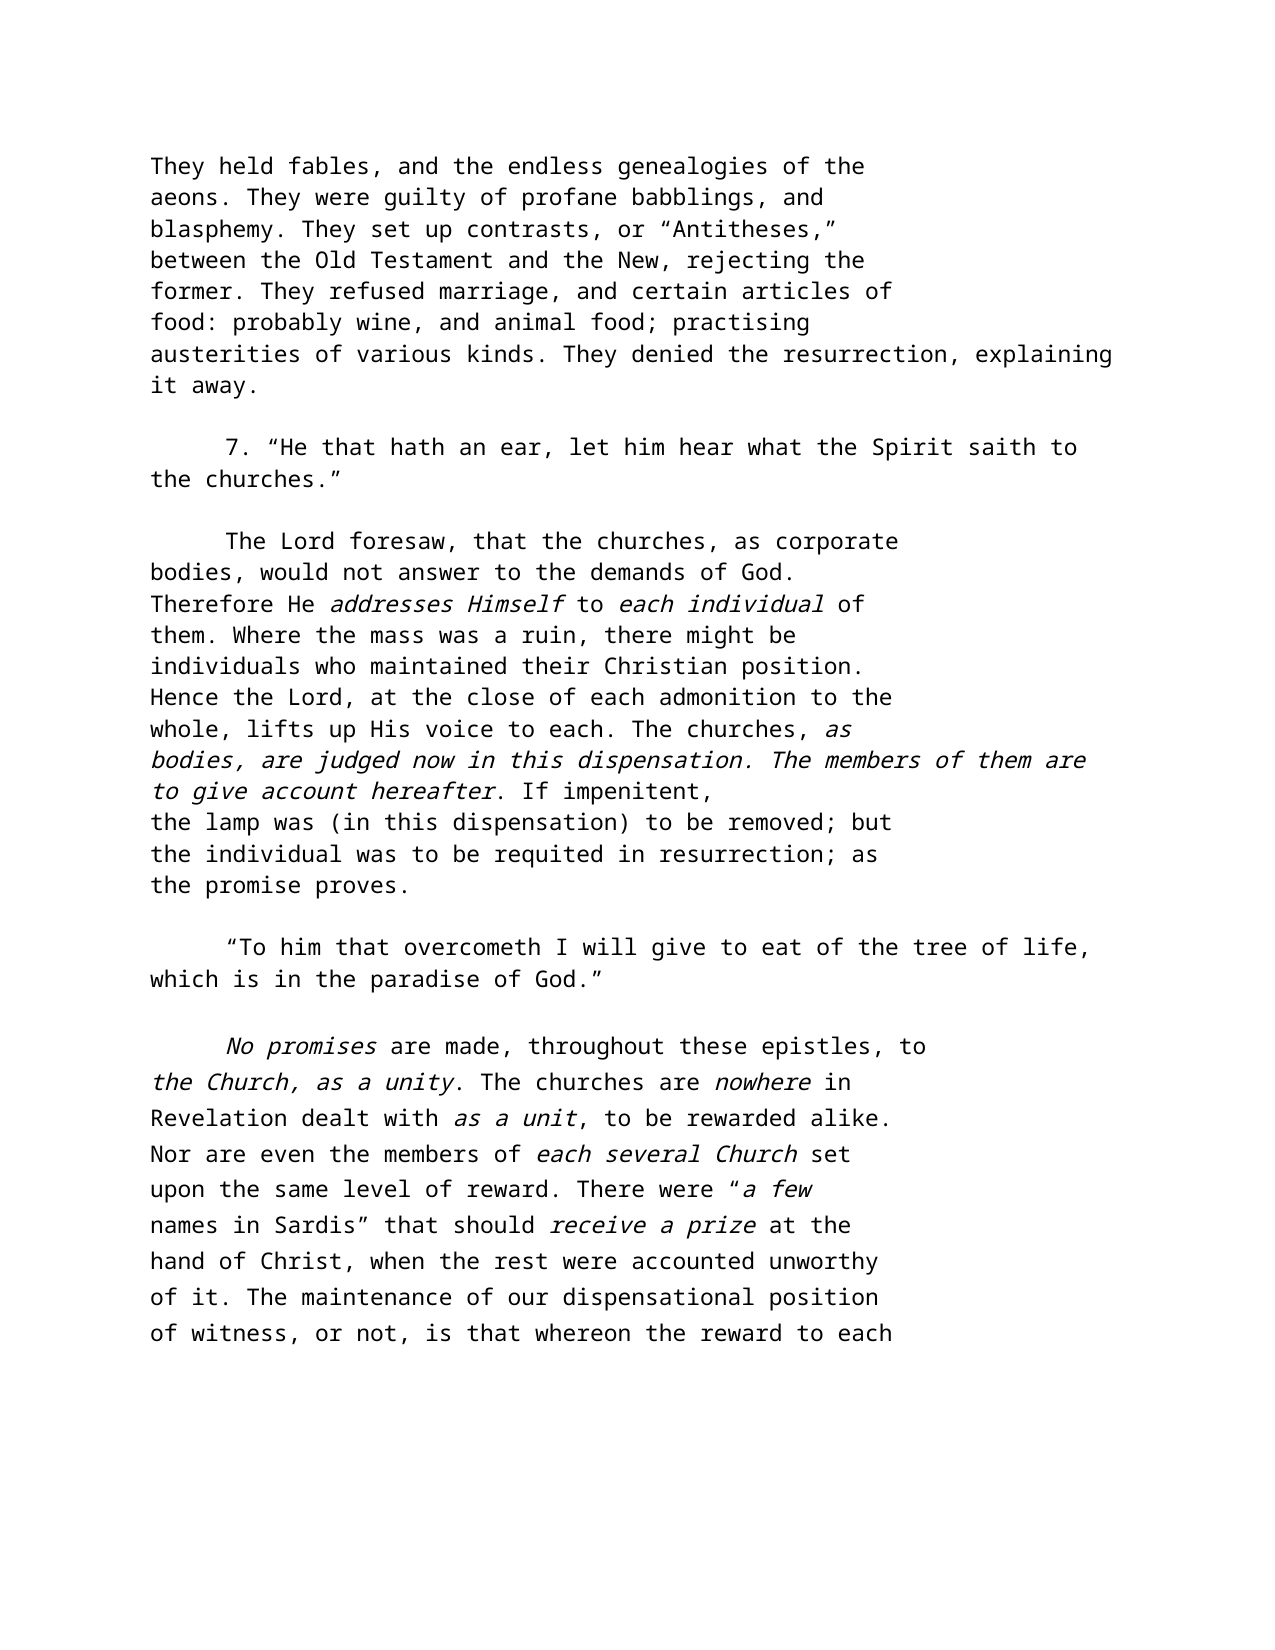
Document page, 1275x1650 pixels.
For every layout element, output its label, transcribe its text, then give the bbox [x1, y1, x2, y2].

text No promises are made, throughout these epistles, to the Church, as a unity. The churches are nowhere in Revelation dealt with as a unit, to be rewarded alike. Nor are even the members of each several Church set upon the same level of reward. There were “a few names in Sardis” that should receive a prize at the hand of Christ, when the rest were accounted unworthy of it. The maintenance of our dispensational position of witness, or not, is that whereon the reward to each [150, 994, 1125, 1384]
text They held fables, and the endless genealogies of the aeons. They were guilty of profane babblings, and blasphemy. They set up contrasts, or “Antitheses,” between the Old Testament and the New, rejecting the former. They refused marriage, and certain articles of food: probably wine, and animal food; practising austerities of various kinds. They denied the resurrection, explaining it away. [150, 150, 1125, 400]
text 7. “He that hath an ear, let him hear what the Spirit saith to the churches.” The Lord foresaw, that the churches, as corporate bodies, would not answer to the demands of God. Therefore He addresses Himself to each individual of them. Where the mass was a ruin, there might be individuals who maintained their Christian position. Hence the Lord, at the close of each admonition to the whole, lifts up His voice to each. The churches, as bodies, are judged now in this dispensation. The members of them are to give account hereafter. If impenitent, the lamp was (in this dispensation) to be removed; but the individual was to be requited in resurrection; as the promise proves. [150, 400, 1125, 900]
text “To him that overcometh I will give to eat of the tree of life, which is in the paradise of God.” [150, 900, 1125, 994]
